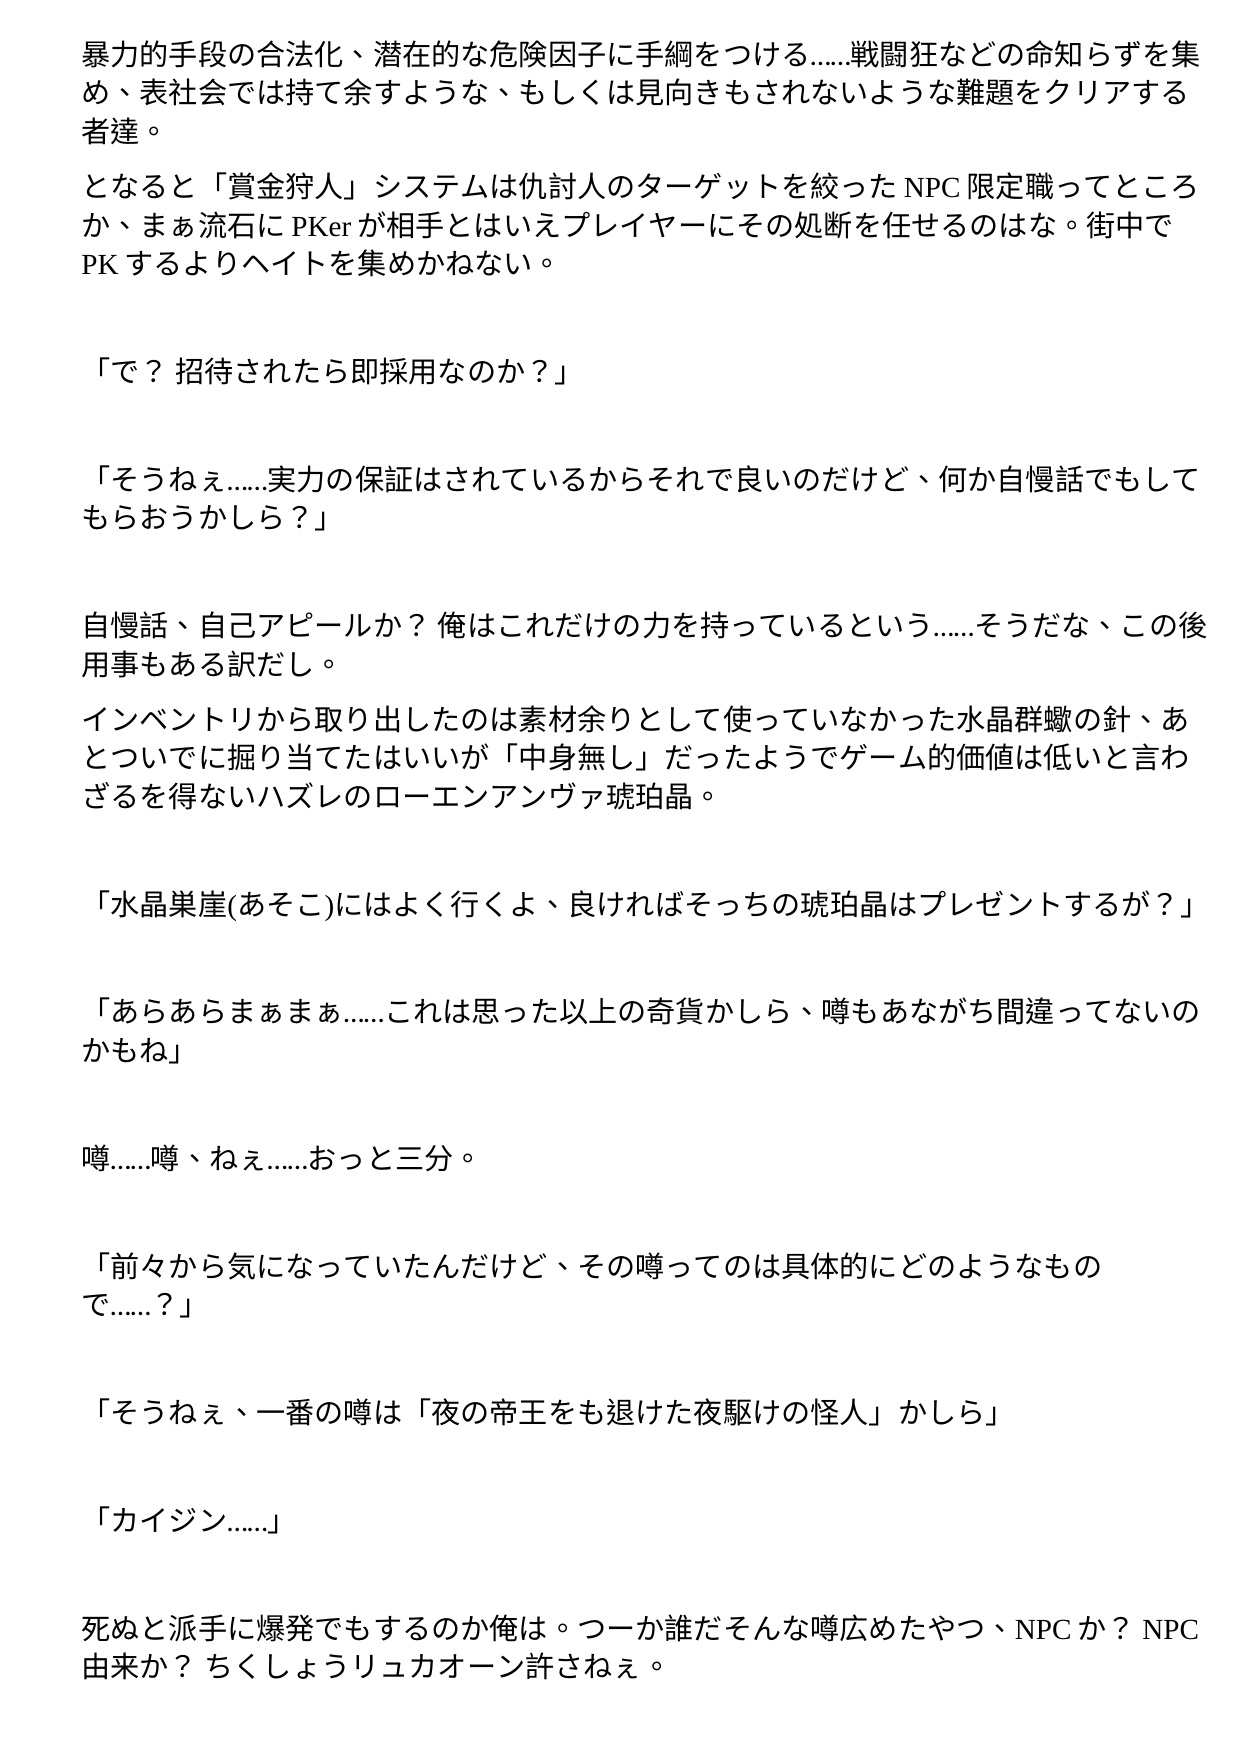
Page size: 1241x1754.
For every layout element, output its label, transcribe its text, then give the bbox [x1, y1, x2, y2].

text 自慢話、自己アピールか？ 俺はこれだけの力を持っているという……そうだな、この後用事もある訳だし。 [81, 608, 1215, 682]
text 噂……噂、ねぇ……おっと三分。 [81, 1141, 1215, 1176]
text 「水晶巣崖(あそこ)にはよく行くよ、良ければそっちの琥珀晶はプレゼントするが？」 [81, 887, 1215, 922]
text となると「賞金狩人」システムは仇討人のターゲットを絞ったNPC限定職ってところか、まぁ流石にPKerが相手とはいえプレイヤーにその処断を任せるのはな。街中でPKするよりヘイトを集めかねない。 [81, 169, 1215, 282]
text 「そうねぇ、一番の噂は「夜の帝王をも退けた夜駆けの怪人」かしら」 [81, 1395, 1215, 1431]
text 「あらあらまぁまぁ……これは思った以上の奇貨かしら、噂もあながち間違ってないのかもね」 [81, 994, 1215, 1068]
text 「カイジン……」 [81, 1503, 1215, 1539]
text 「で？ 招待されたら即採用なのか？」 [81, 354, 1215, 389]
text 「前々から気になっていたんだけど、その噂ってのは具体的にどのようなもので……？」 [81, 1249, 1215, 1323]
text インベントリから取り出したのは素材余りとして使っていなかった水晶群蠍の針、あとついでに掘り当てたはいいが「中身無し」だったようでゲーム的価値は低いと言わざるを得ないハズレのローエンアンヴァ琥珀晶。 [81, 702, 1215, 814]
text 死ぬと派手に爆発でもするのか俺は。つーか誰だそんな噂広めたやつ、NPCか？ NPC由来か？ ちくしょうリュカオーン許さねぇ。 [81, 1611, 1215, 1685]
text 「そうねぇ……実力の保証はされているからそれで良いのだけど、何か自慢話でもしてもらおうかしら？」 [81, 462, 1215, 536]
text 暴力的手段の合法化、潜在的な危険因子に手綱をつける……戦闘狂などの命知らずを集め、表社会では持て余すような、もしくは見向きもされないような難題をクリアする者達。 [81, 37, 1215, 150]
